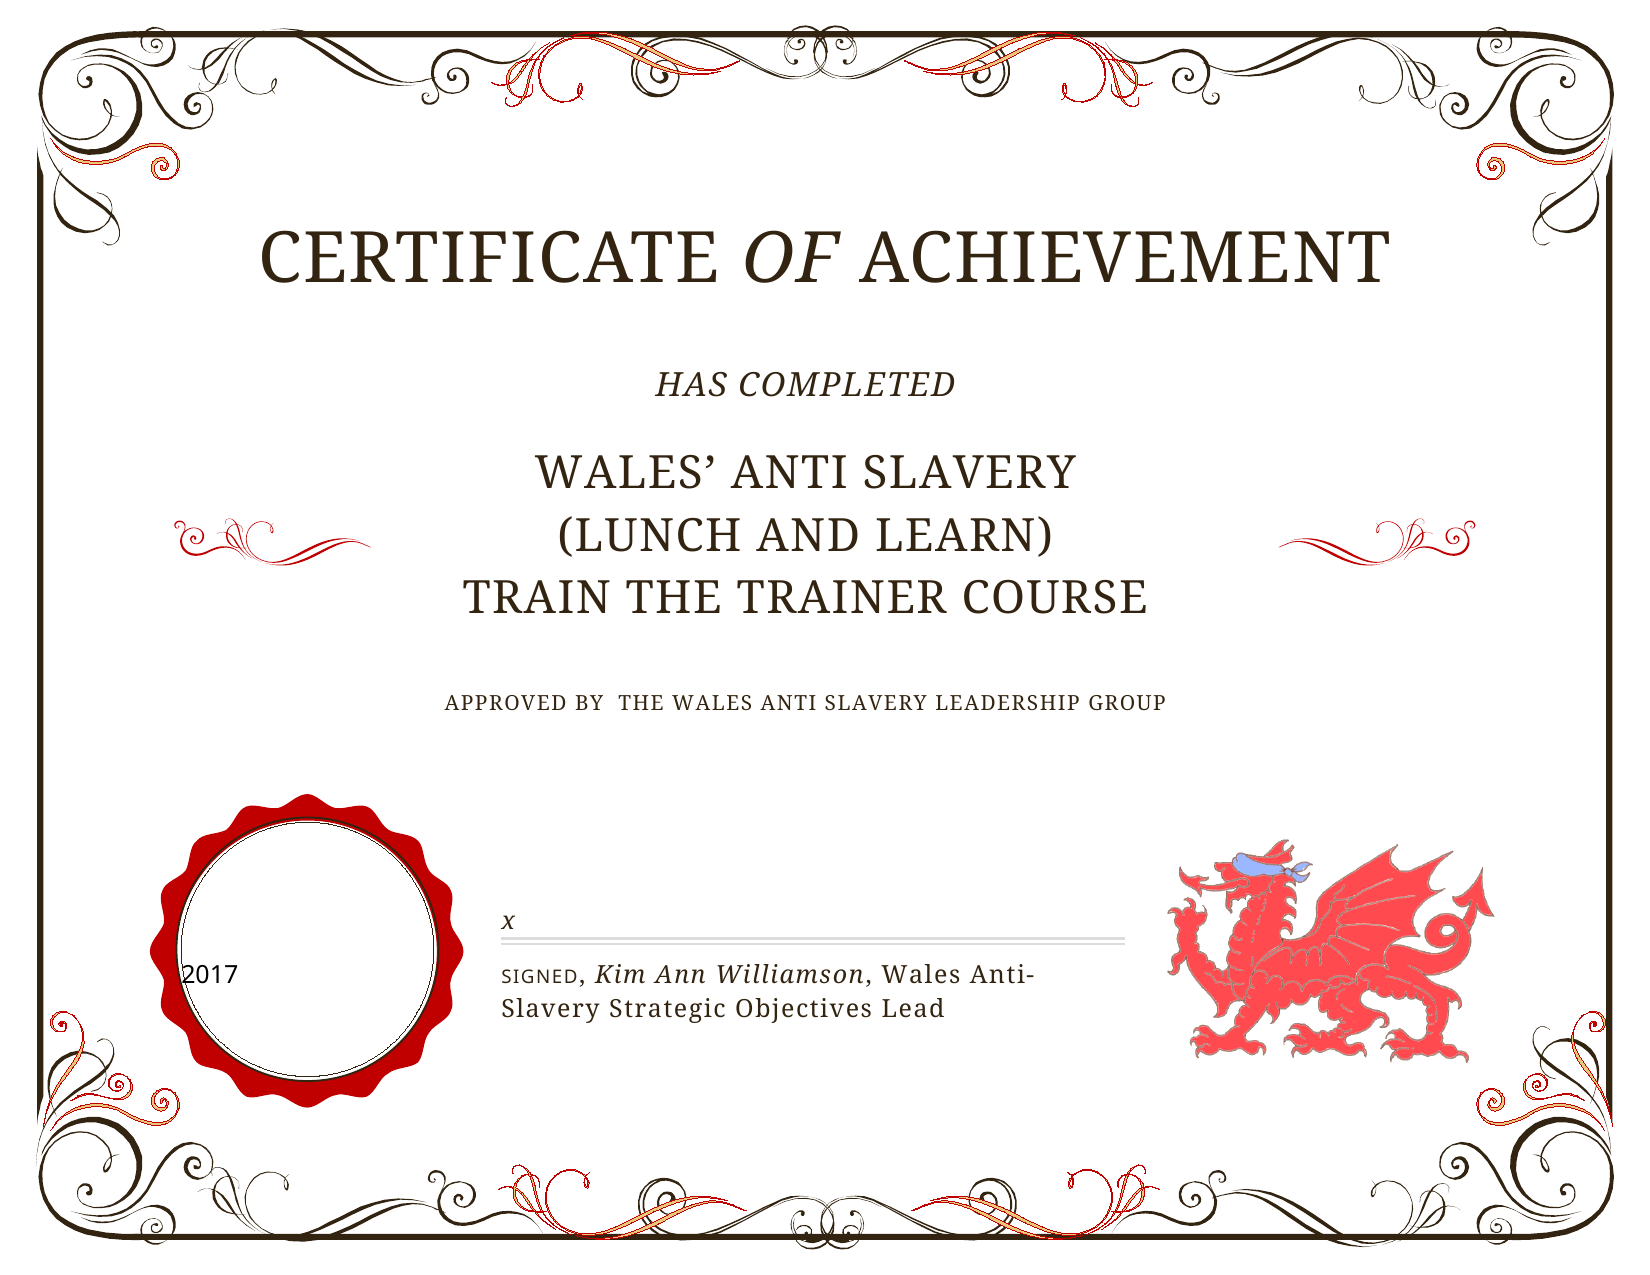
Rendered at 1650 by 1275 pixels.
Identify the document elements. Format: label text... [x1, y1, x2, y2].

table_cell [150, 724, 1500, 1108]
picture [1163, 833, 1500, 1069]
table_header Certificate of Achievement This Acknowledges That Has SuccessHHfully Completed The [150, 207, 1500, 724]
